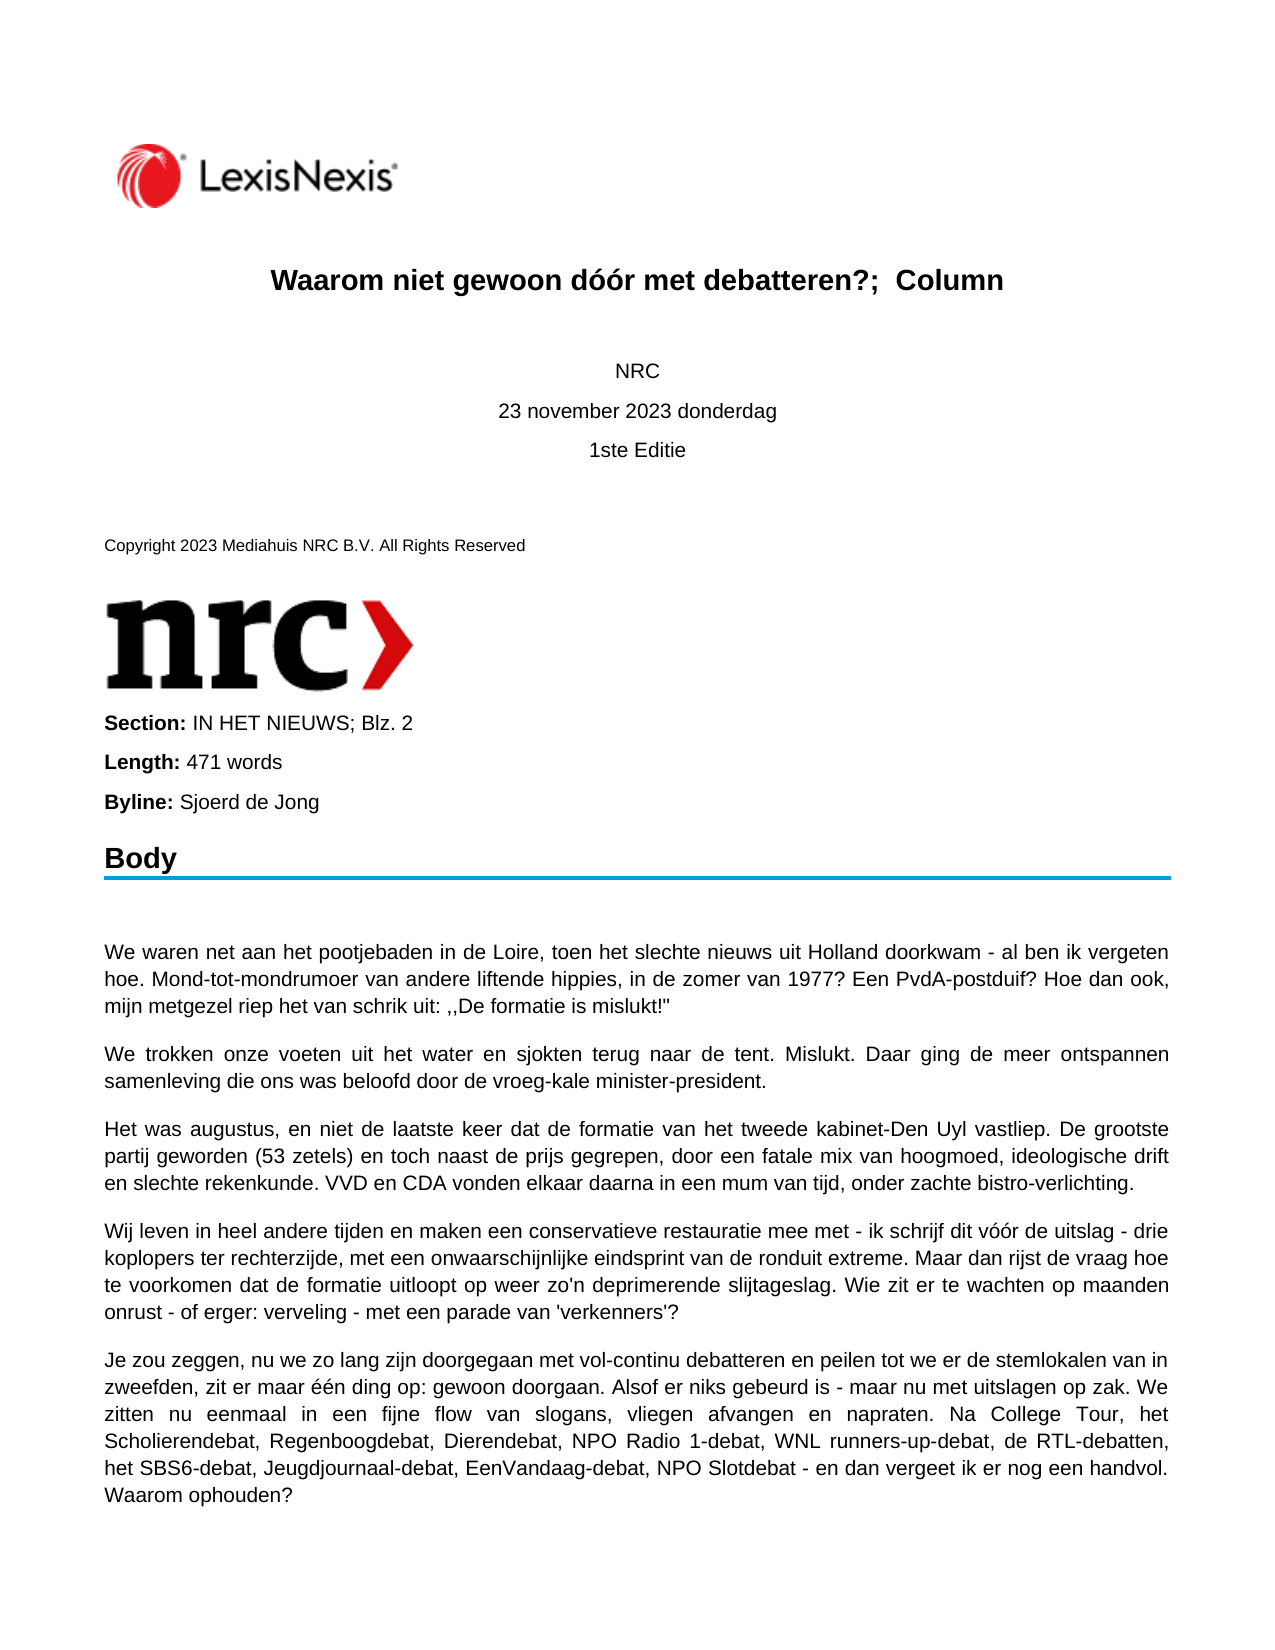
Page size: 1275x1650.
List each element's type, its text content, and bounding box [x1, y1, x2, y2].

text Byline: Sjoerd de Jong [104, 787, 1171, 814]
text Copyright 2023 Mediahuis NRC B.V. All Rights Reserved [104, 503, 1171, 555]
text Body [104, 839, 1171, 874]
text Section: IN HET NIEUWS; Blz. 2 [104, 707, 1171, 734]
picture [104, 596, 417, 695]
text We waren net aan het pootjebaden in de Loire, toen het slechte nieuws uit Holland doorkwam - al ben ik vergeten hoe. Mond-tot-mondrumoer van andere liftende hippies, in de zomer van 1977? Een PvdA-postduif? Hoe dan ook, mijn metgezel riep het van schrik uit: ,,De formatie is mislukt!" [104, 936, 1171, 1018]
picture [104, 144, 412, 208]
text Length: 471 words [104, 747, 1171, 774]
text 1ste Editie [104, 435, 1171, 462]
text Het was augustus, en niet de laatste keer dat de formatie van het tweede kabinet-Den Uyl vastliep. De grootste partij geworden (53 zetels) en toch naast de prijs gegrepen, door een fatale mix van hoogmoed, ideologische drift en slechte rekenkunde. VVD en CDA vonden elkaar daarna in een mum van tijd, onder zachte bistro-verlichting. [104, 1113, 1171, 1195]
text Je zou zeggen, nu we zo lang zijn doorgegaan met vol-continu debatteren en peilen tot we er de stemlokalen van in zweefden, zit er maar één ding op: gewoon doorgaan. Alsof er niks gebeurd is - maar nu met uitslagen op zak. We zitten nu eenmaal in een fijne flow van slogans, vliegen afvangen en napraten. Na College Tour, het Scholierendebat, Regenboogdebat, Dierendebat, NPO Radio 1-debat, WNL runners-up-debat, de RTL-debatten, het SBS6-debat, Jeugdjournaal-debat, EenVandaag-debat, NPO Slotdebat - en dan vergeet ik er nog een handvol. Waarom ophouden? [104, 1345, 1171, 1507]
text Wij leven in heel andere tijden en maken een conservatieve restauratie mee met - ik schrijf dit vóór de uitslag - drie koplopers ter rechterzijde, met een onwaarschijnlijke eindsprint van de ronduit extreme. Maar dan rijst de vraag hoe te voorkomen dat de formatie uitloopt op weer zo'n deprimerende slijtageslag. Wie zit er te wachten op maanden onrust - of erger: verveling - met een parade van 'verkenners'? [104, 1216, 1171, 1324]
subtitle Waarom niet gewoon dóór met debatteren?; Column [104, 261, 1171, 335]
text NRC [104, 356, 1171, 383]
text 23 november 2023 donderdag [104, 396, 1171, 423]
text We trokken onze voeten uit het water en sjokten terug naar de tent. Mislukt. Daar ging de meer ontspannen samenleving die ons was beloofd door de vroeg-kale minister-president. [104, 1038, 1171, 1093]
